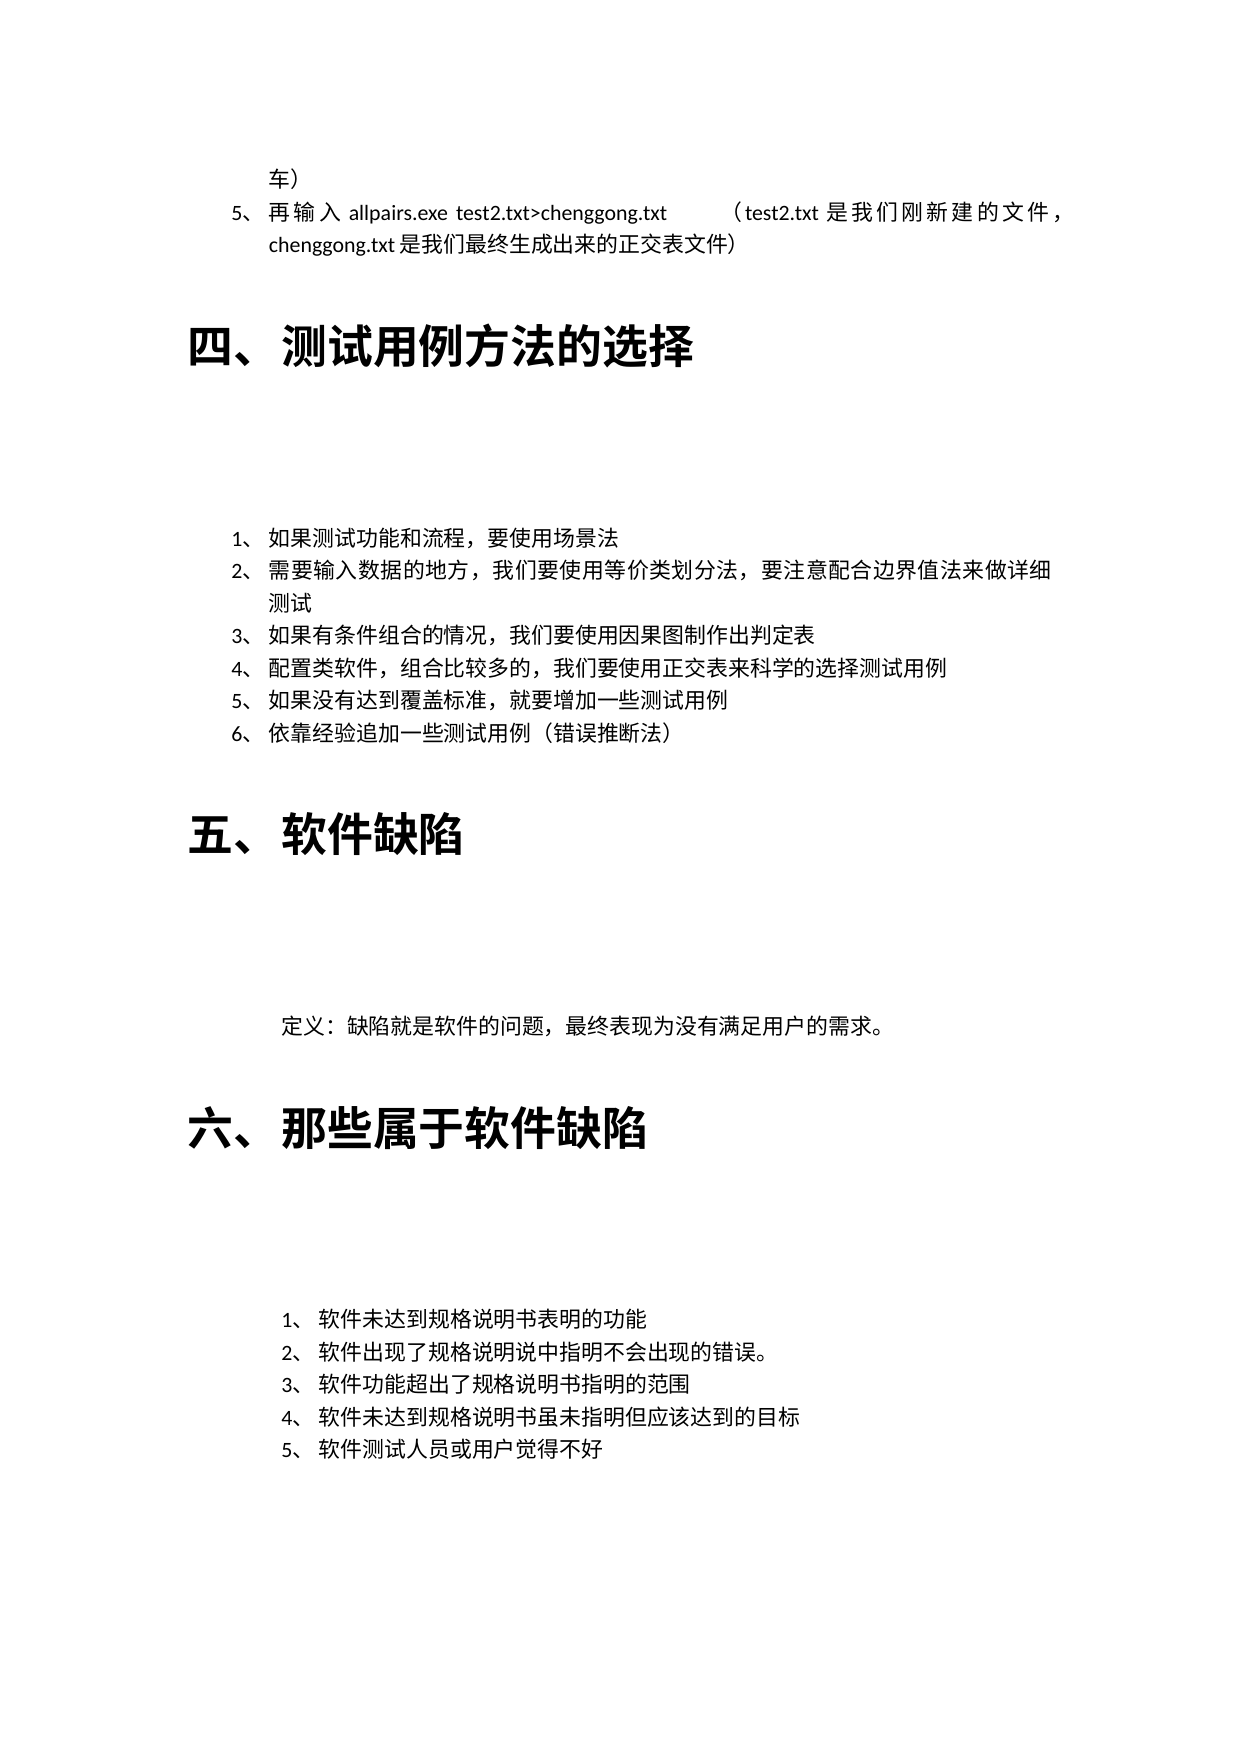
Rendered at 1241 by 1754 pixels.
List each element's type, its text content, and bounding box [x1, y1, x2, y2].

list 软件未达到规格说明书表明的功能 [281, 1302, 1053, 1334]
list 如果测试功能和流程，要使用场景法 [231, 520, 1053, 553]
subtitle 那些属于软件缺陷 [187, 1077, 1053, 1174]
list 软件出现了规格说明说中指明不会出现的错误。 [281, 1334, 1053, 1367]
list 定义：缺陷就是软件的问题，最终表现为没有满足用户的需求。 [281, 1009, 1053, 1041]
list 配置类软件，组合比较多的，我们要使用正交表来科学的选择测试用例 [231, 650, 1053, 683]
list 依靠经验追加一些测试用例（错误推断法） [231, 715, 1053, 748]
list 再输入allpairs.exe test2.txt>chenggong.txt （test2.txt是我们刚新建的文件，chenggong.txt是我们最终生成出来的正交表文件） [231, 194, 1053, 259]
list 如果没有达到覆盖标准，就要增加一些测试用例 [231, 683, 1053, 715]
list 软件未达到规格说明书虽未指明但应该达到的目标 [281, 1399, 1053, 1432]
list 如果有条件组合的情况，我们要使用因果图制作出判定表 [231, 618, 1053, 650]
list 软件测试人员或用户觉得不好 [281, 1432, 1053, 1464]
subtitle 软件缺陷 [187, 783, 1053, 881]
list 软件功能超出了规格说明书指明的范围 [281, 1367, 1053, 1399]
subtitle 测试用例方法的选择 [187, 295, 1053, 392]
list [231, 162, 1053, 194]
list 需要输入数据的地方，我们要使用等价类划分法，要注意配合边界值法来做详细测试 [231, 553, 1053, 618]
